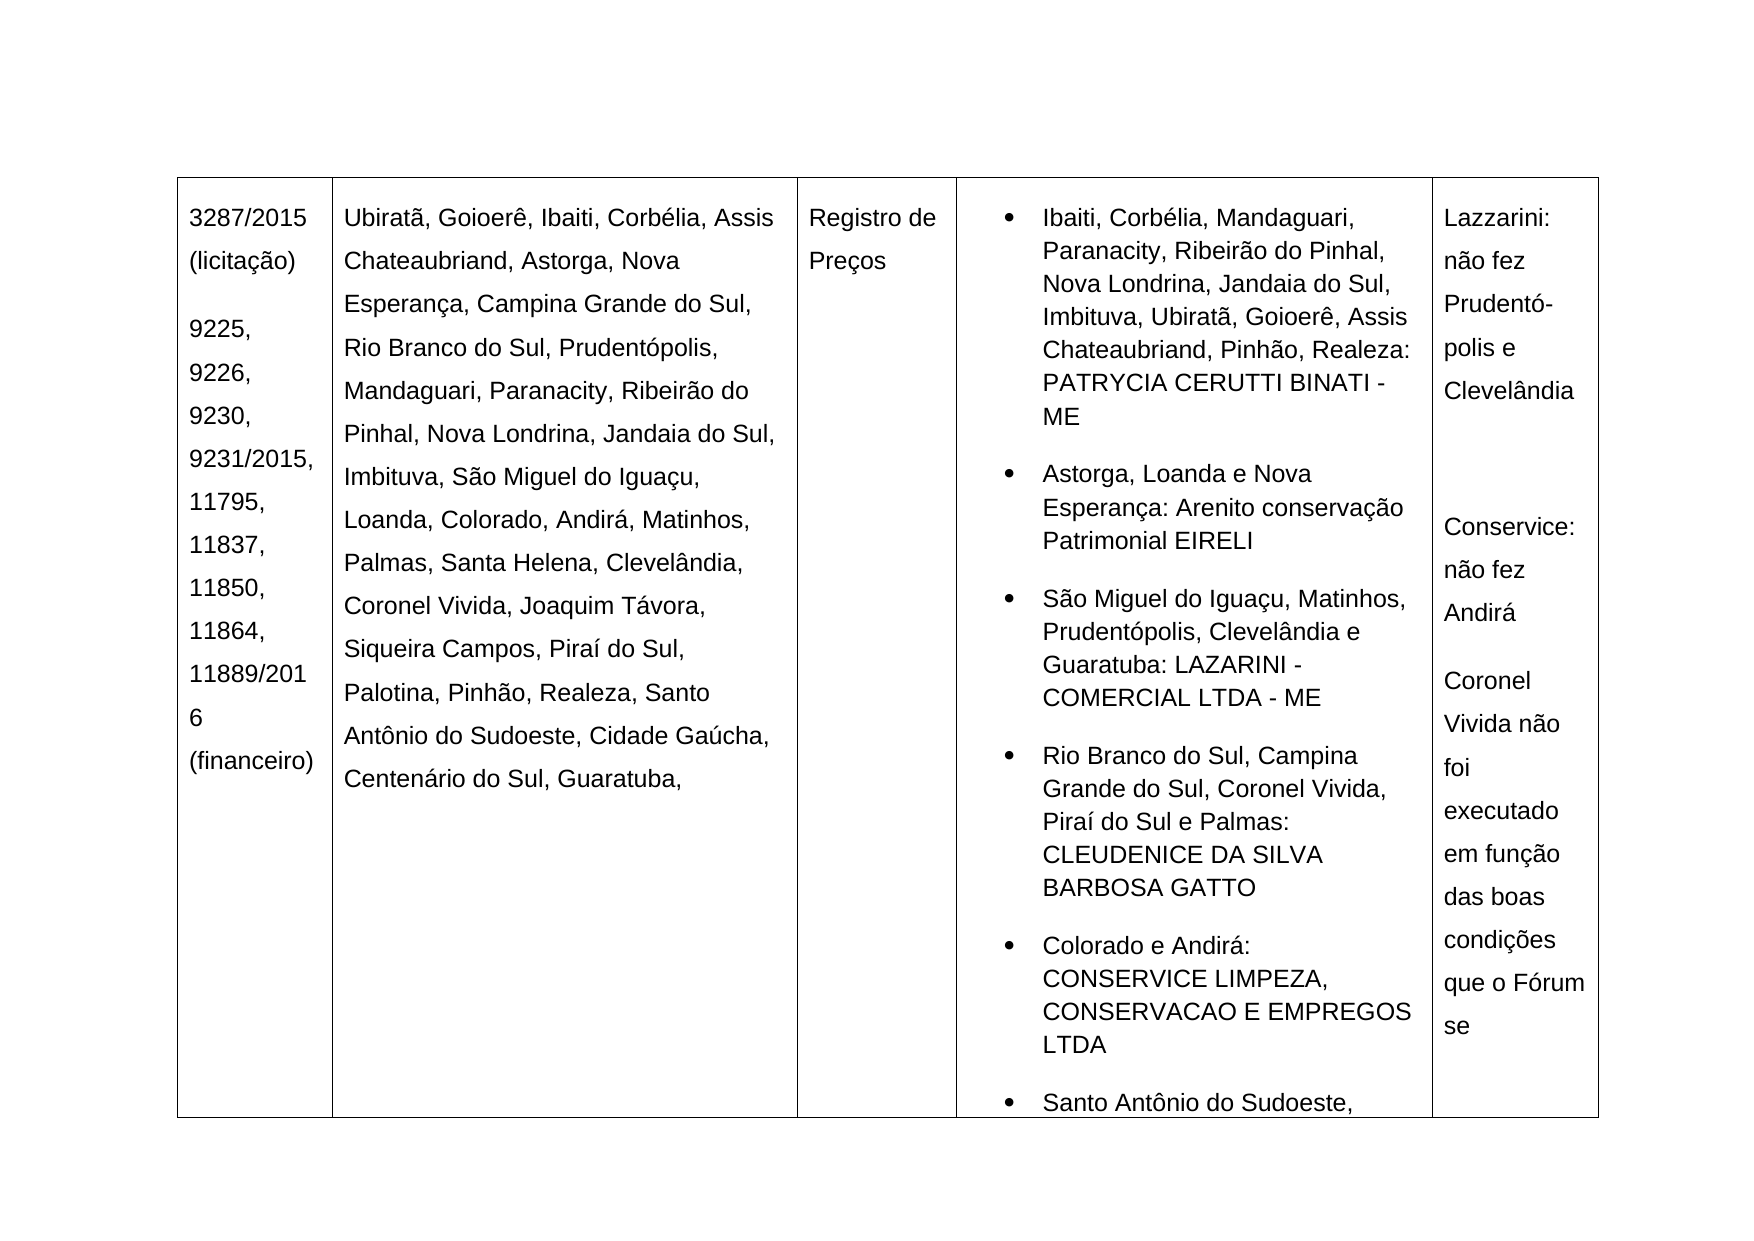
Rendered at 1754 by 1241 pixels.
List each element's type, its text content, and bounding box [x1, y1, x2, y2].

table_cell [957, 178, 1432, 1117]
table_cell Registro de Preços [798, 178, 956, 1117]
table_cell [178, 178, 332, 1117]
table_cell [1433, 178, 1598, 1117]
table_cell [333, 178, 797, 1117]
